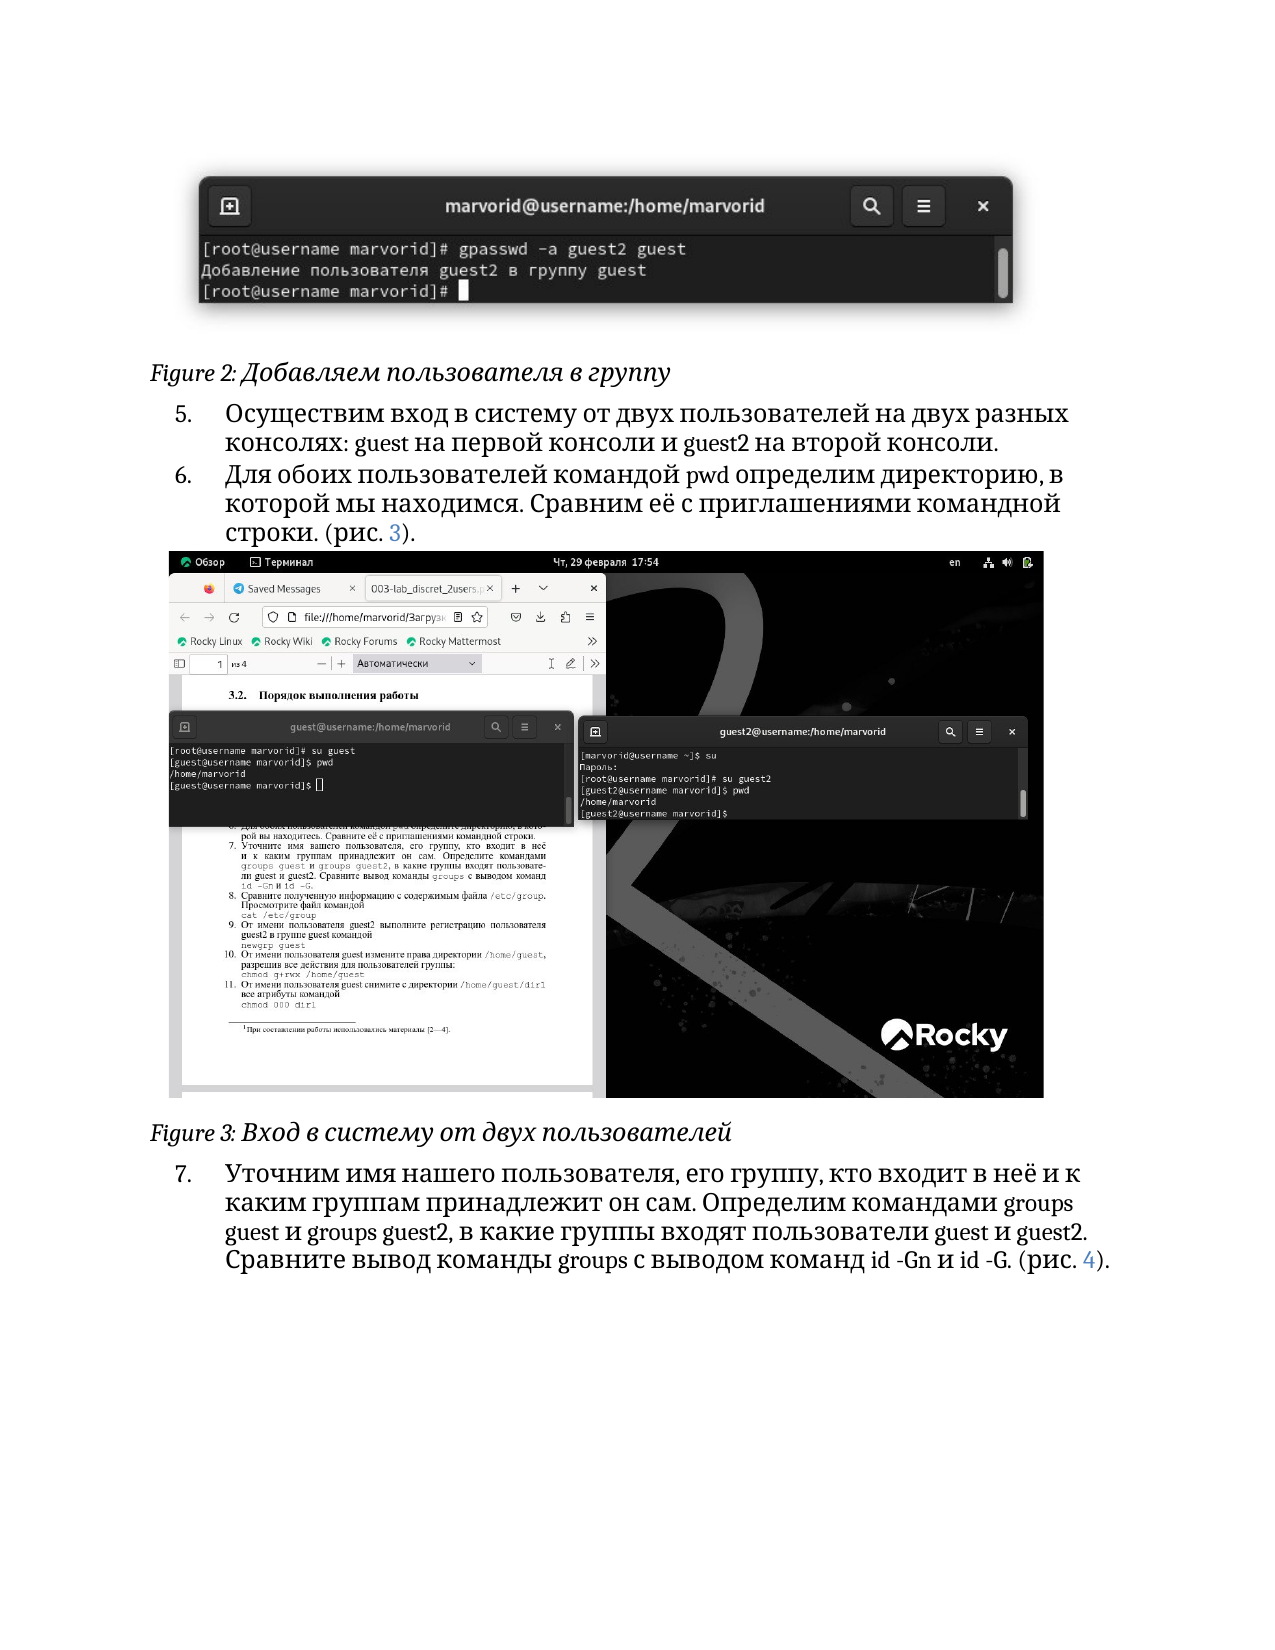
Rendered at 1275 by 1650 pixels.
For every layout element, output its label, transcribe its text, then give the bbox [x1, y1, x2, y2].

picture [168, 551, 1044, 1098]
text Figure 2: Добавляем пользователя в группу [150, 359, 1125, 387]
list Для обоих пользователей командой pwd определим директорию, в которой мы находимся. Сравним её с приглашениями командной строки. (рис. 3). [175, 461, 1125, 547]
list Уточним имя нашего пользователя, его группу, кто входит в неё и к каким группам принадлежит он сам. Определим командами groups guest и groups guest2, в какие группы входят пользователи guest и guest2. Сравните вывод команды groups с выводом команд id -Gn и id -G. (рис. 4). [175, 1160, 1125, 1275]
text Figure 3: Вход в систему от двух пользователей [150, 1119, 1125, 1148]
picture [168, 150, 1044, 338]
list Осуществим вход в систему от двух пользователей на двух разных консолях: guest на первой консоли и guest2 на второй консоли. [175, 400, 1125, 457]
